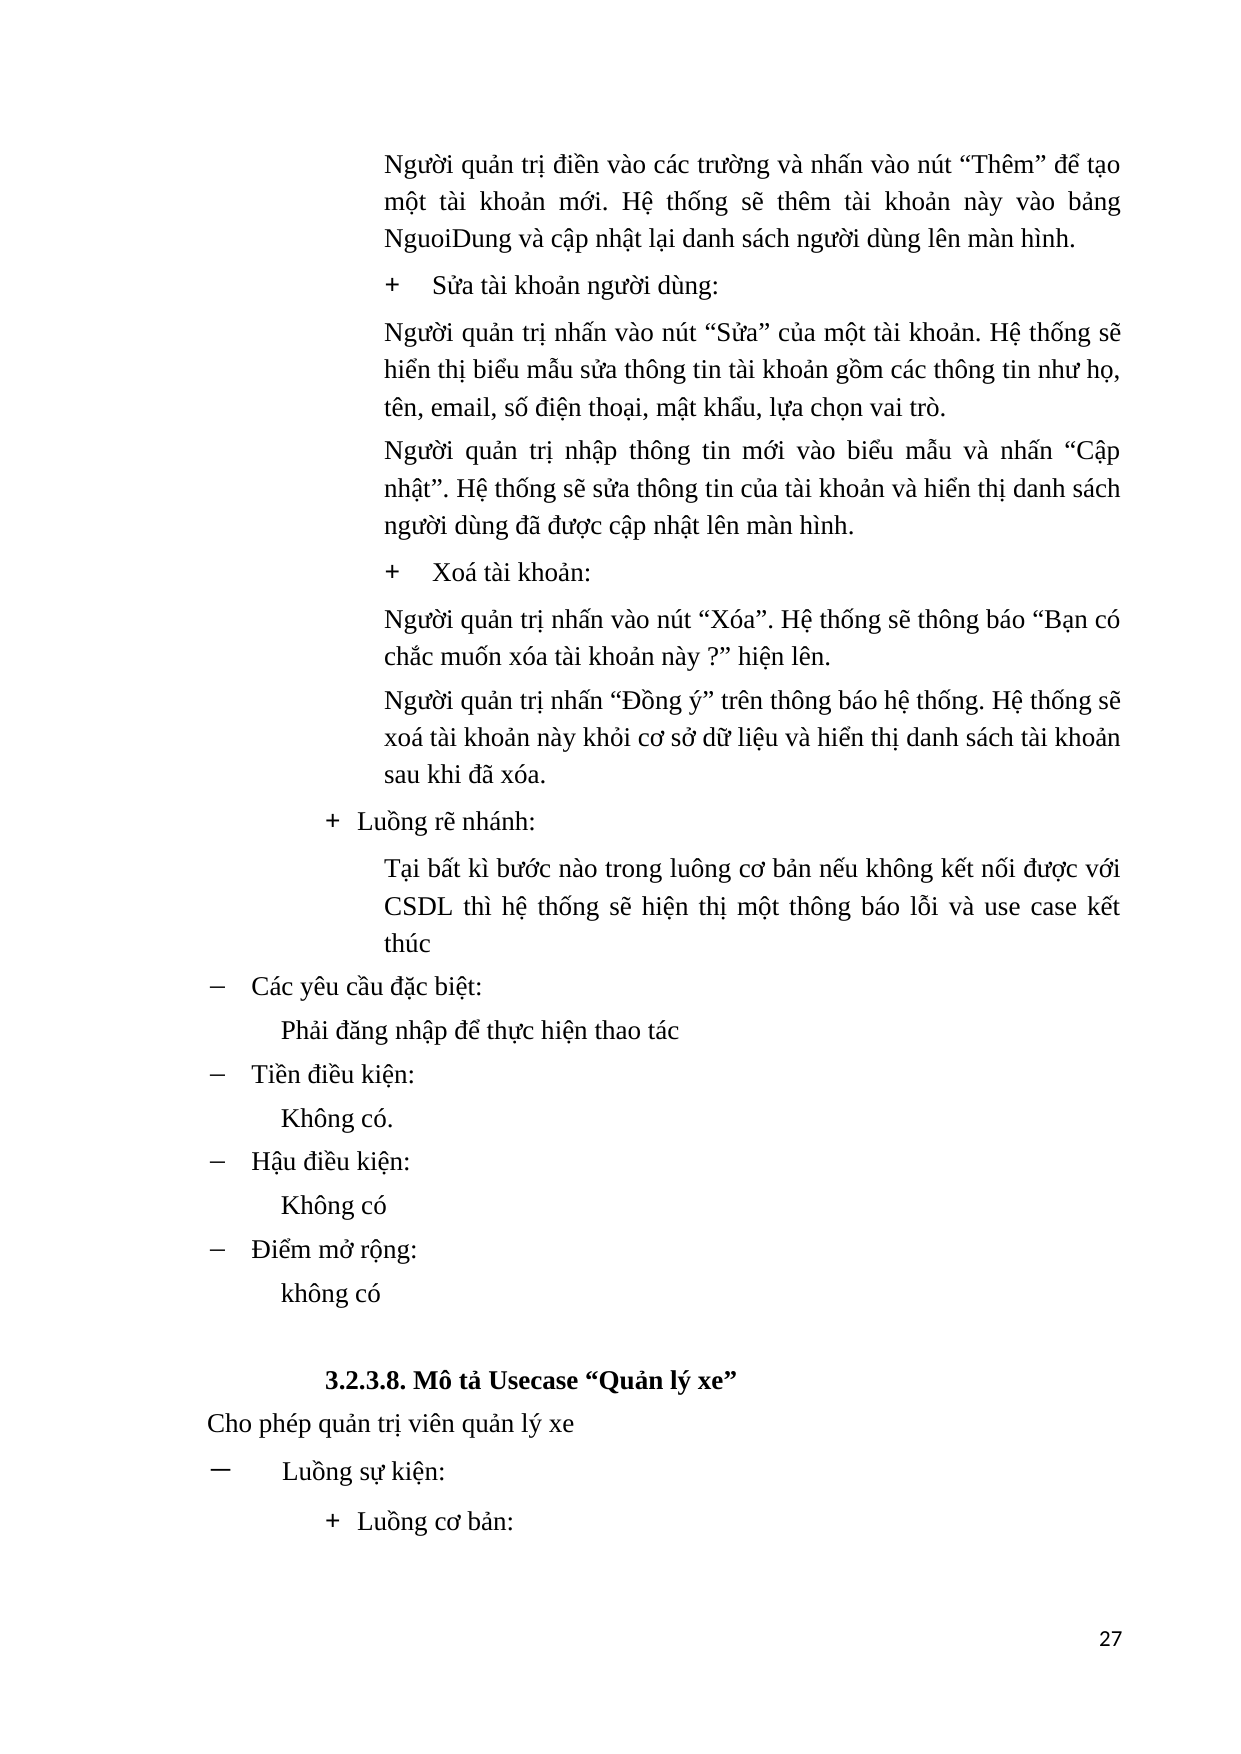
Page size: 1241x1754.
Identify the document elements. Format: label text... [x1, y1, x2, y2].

text Người quản trị nhấn vào nút “Sửa” của một tài khoản. Hệ thống sẽ hiển thị biểu mẫu sửa thông tin tài khoản gồm các thông tin như họ, tên, email, số điện thoại, mật khẩu, lựa chọn vai trò. [384, 316, 1122, 422]
text Người quản trị nhấn “Đồng ý” trên thông báo hệ thống. Hệ thống sẽ xoá tài khoản này khỏi cơ sở dữ liệu và hiển thị danh sách tài khoản sau khi đã xóa. [384, 684, 1122, 789]
list Hậu điều kiện: [207, 1145, 1122, 1177]
text Tại bất kì bước nào trong luông cơ bản nếu không kết nối được với CSDL thì hệ thống sẽ hiện thị một thông báo lỗi và use case kết thúc [384, 852, 1122, 958]
list Xoá tài khoản: [384, 552, 1122, 589]
list Tiền điều kiện: [207, 1058, 1122, 1089]
subtitle Mô tả Usecase “Quản lý xe” [325, 1364, 1122, 1395]
list Các yêu cầu đặc biệt: [207, 970, 1122, 1002]
text Phải đăng nhập để thực hiện thao tác [281, 1014, 1122, 1046]
list Luồng sự kiện: [207, 1451, 1122, 1488]
text Cho phép quản trị viên quản lý xe [207, 1407, 1122, 1439]
list Điểm mở rộng: [207, 1233, 1122, 1264]
text Không có [281, 1189, 1122, 1221]
text Người quản trị điền vào các trường và nhấn vào nút “Thêm” để tạo một tài khoản mới. Hệ thống sẽ thêm tài khoản này vào bảng NguoiDung và cập nhật lại danh sách người dùng lên màn hình. [384, 148, 1122, 253]
list Luồng rẽ nhánh: [325, 802, 1122, 839]
list Luồng cơ bản: [325, 1501, 1122, 1538]
list Sửa tài khoản người dùng: [384, 266, 1122, 303]
text Người quản trị nhấn vào nút “Xóa”. Hệ thống sẽ thông báo “Bạn có chắc muốn xóa tài khoản này ?” hiện lên. [384, 603, 1122, 671]
text Người quản trị nhập thông tin mới vào biểu mẫu và nhấn “Cập nhật”. Hệ thống sẽ sửa thông tin của tài khoản và hiển thị danh sách người dùng đã được cập nhật lên màn hình. [384, 434, 1122, 540]
text Không có. [281, 1102, 1122, 1133]
text không có [281, 1277, 1122, 1308]
